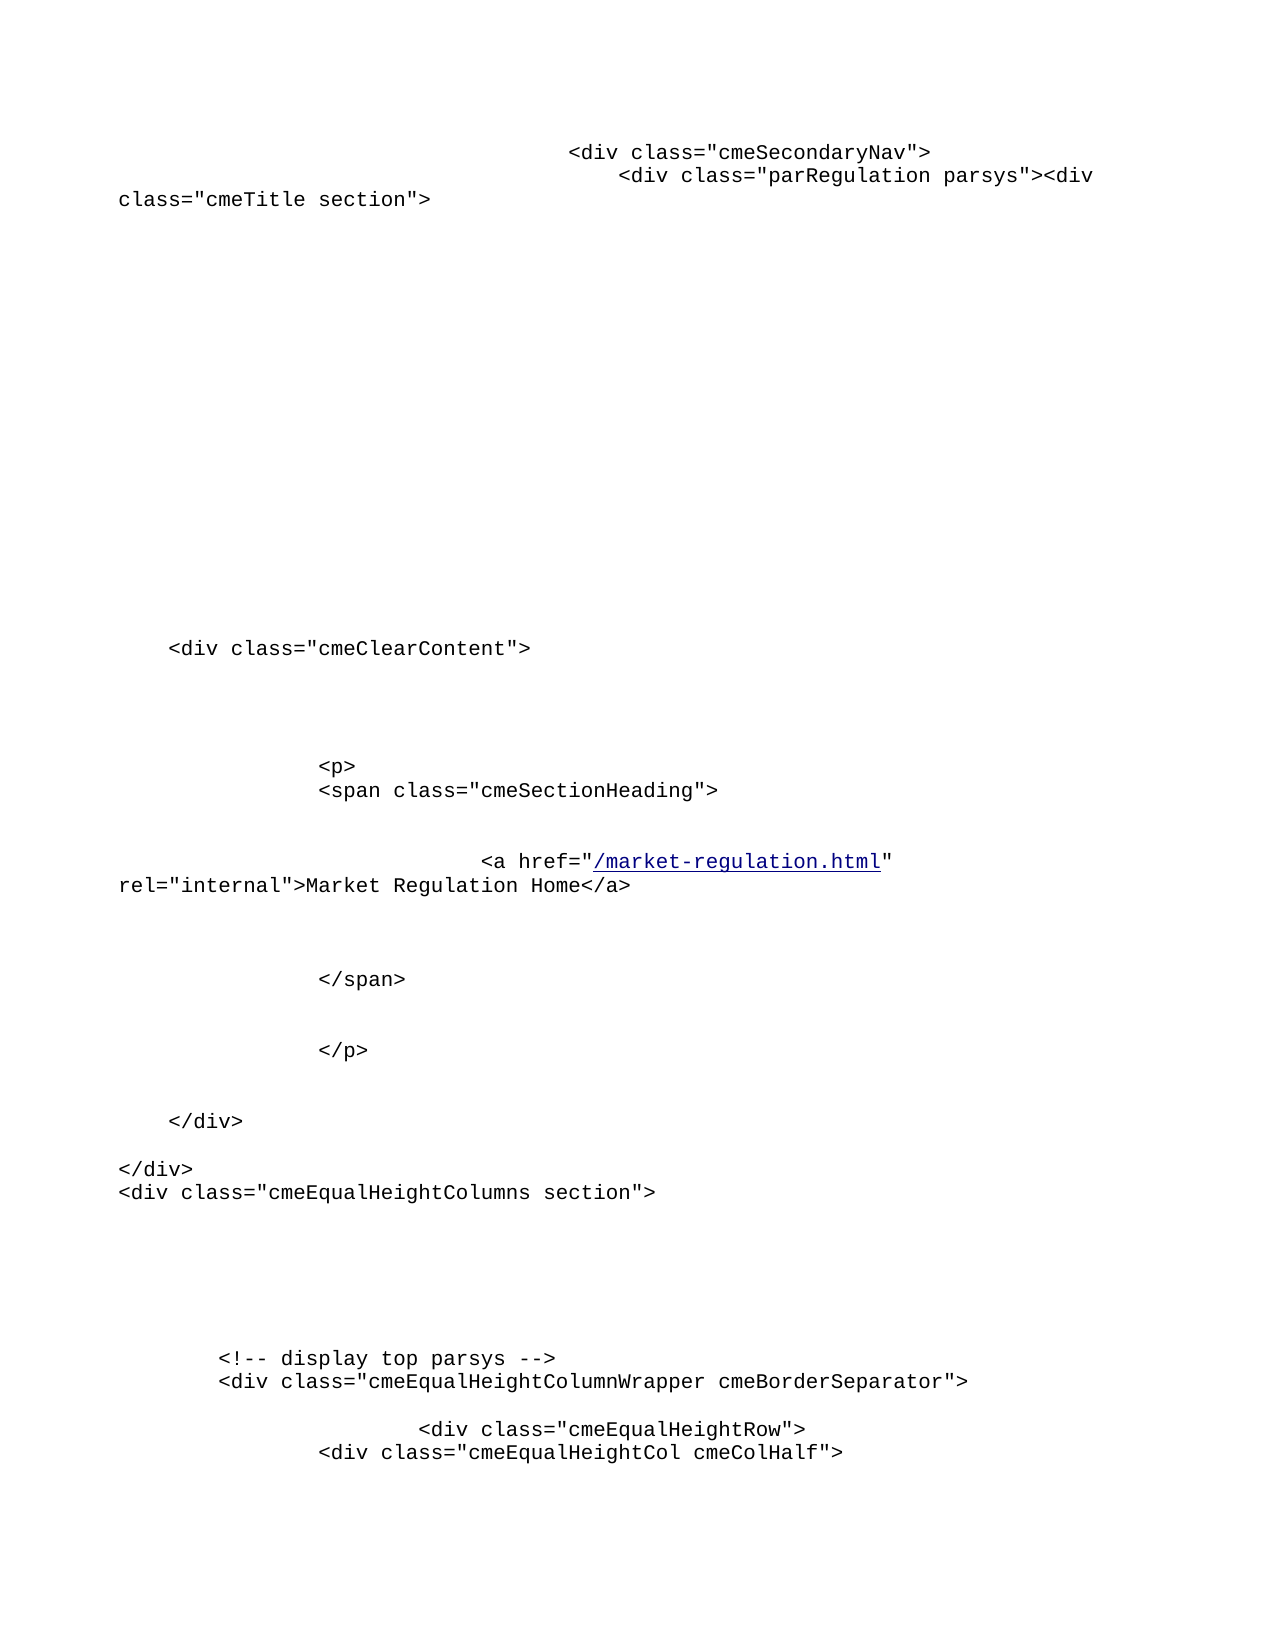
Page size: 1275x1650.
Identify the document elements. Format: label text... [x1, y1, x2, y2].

text <div class="cmeEqualHeightRow"> [118, 1419, 1157, 1442]
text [118, 1371, 1157, 1395]
text <p> [118, 757, 1157, 780]
text <div class="cmeEqualHeightCol cmeColHalf"> [118, 1442, 1157, 1466]
text </div> [118, 1158, 1157, 1182]
text <div class="cmeClearContent"> [118, 638, 1157, 662]
text </span> [118, 969, 1157, 993]
text </div> [118, 1111, 1157, 1135]
text <div class="cmeEqualHeightColumns section"> [118, 1182, 1157, 1206]
text <a href="/market-regulation.html" rel="internal">Market Regulation Home</a> [118, 851, 1157, 898]
text <div class="cmeSecondaryNav"> [118, 142, 1157, 165]
text <!-- display top parsys --> [118, 1348, 1157, 1371]
text <span class="cmeSectionHeading"> [118, 780, 1157, 804]
text <div class="parRegulation parsys"><div class="cmeTitle section"> [118, 165, 1157, 213]
text </p> [118, 1040, 1157, 1064]
